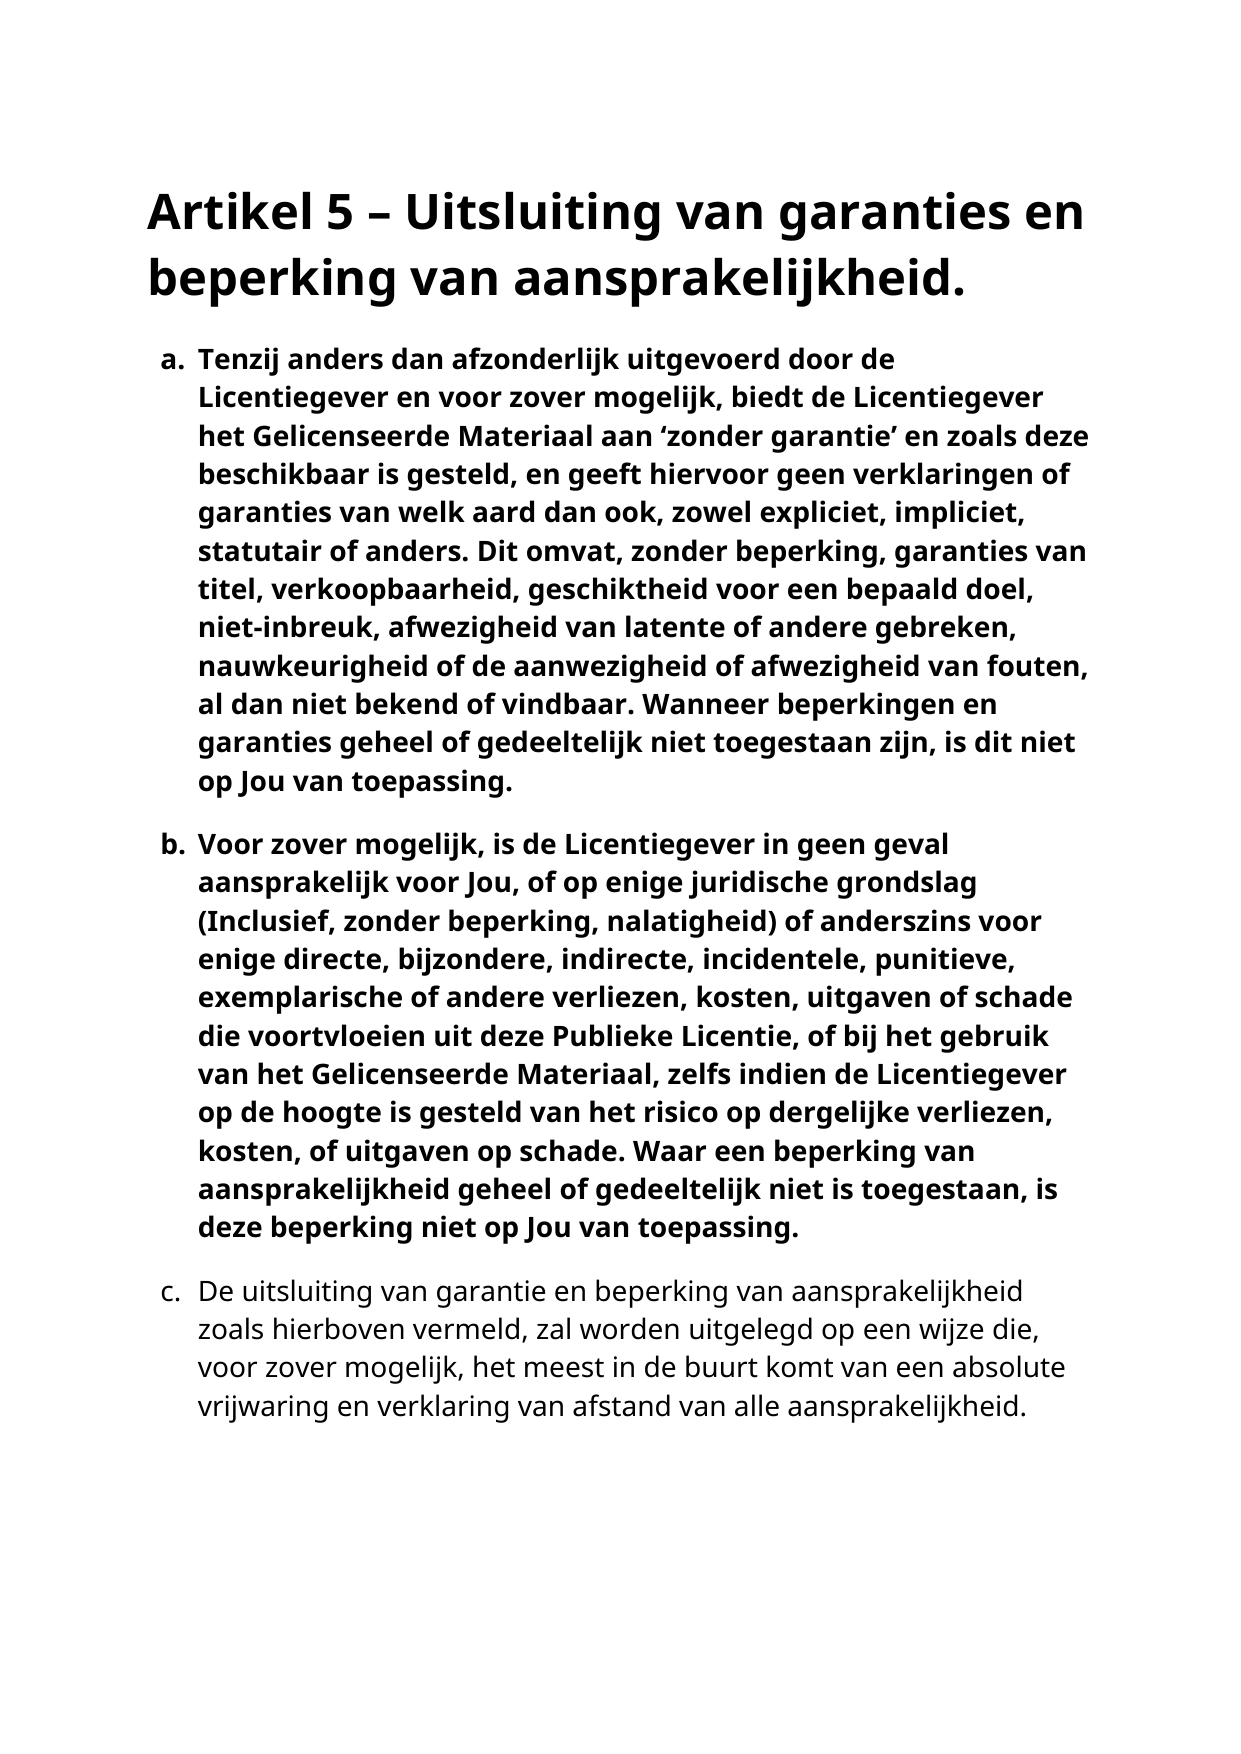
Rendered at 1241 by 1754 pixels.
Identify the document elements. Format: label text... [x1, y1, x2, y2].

list Tenzij anders dan afzonderlijk uitgevoerd door de Licentiegever en voor zover mogelijk, biedt de Licentiegever het Gelicenseerde Materiaal aan ‘zonder garantie’ en zoals deze beschikbaar is gesteld, en geeft hiervoor geen verklaringen of garanties van welk aard dan ook, zowel expliciet, impliciet, statutair of anders. Dit omvat, zonder beperking, garanties van titel, verkoopbaarheid, geschiktheid voor een bepaald doel, niet-inbreuk, afwezigheid van latente of andere gebreken, nauwkeurigheid of de aanwezigheid of afwezigheid van fouten, al dan niet bekend of vindbaar. Wanneer beperkingen en garanties geheel of gedeeltelijk niet toegestaan zijn, is dit niet op Jou van toepassing. [160, 339, 1093, 799]
text Artikel 5 – Uitsluiting van garanties en beperking van aansprakelijkheid. [148, 177, 1093, 310]
list Voor zover mogelijk, is de Licentiegever in geen geval aansprakelijk voor Jou, of op enige juridische grondslag (Inclusief, zonder beperking, nalatigheid) of anderszins voor enige directe, bijzondere, indirecte, incidentele, punitieve, exemplarische of andere verliezen, kosten, uitgaven of schade die voortvloeien uit deze Publieke Licentie, of bij het gebruik van het Gelicenseerde Materiaal, zelfs indien de Licentiegever op de hoogte is gesteld van het risico op dergelijke verliezen, kosten, of uitgaven op schade. Waar een beperking van aansprakelijkheid geheel of gedeeltelijk niet is toegestaan, is deze beperking niet op Jou van toepassing. [160, 824, 1093, 1246]
list De uitsluiting van garantie en beperking van aansprakelijkheid zoals hierboven vermeld, zal worden uitgelegd op een wijze die, voor zover mogelijk, het meest in de buurt komt van een absolute vrijwaring en verklaring van afstand van alle aansprakelijkheid. [160, 1271, 1093, 1424]
